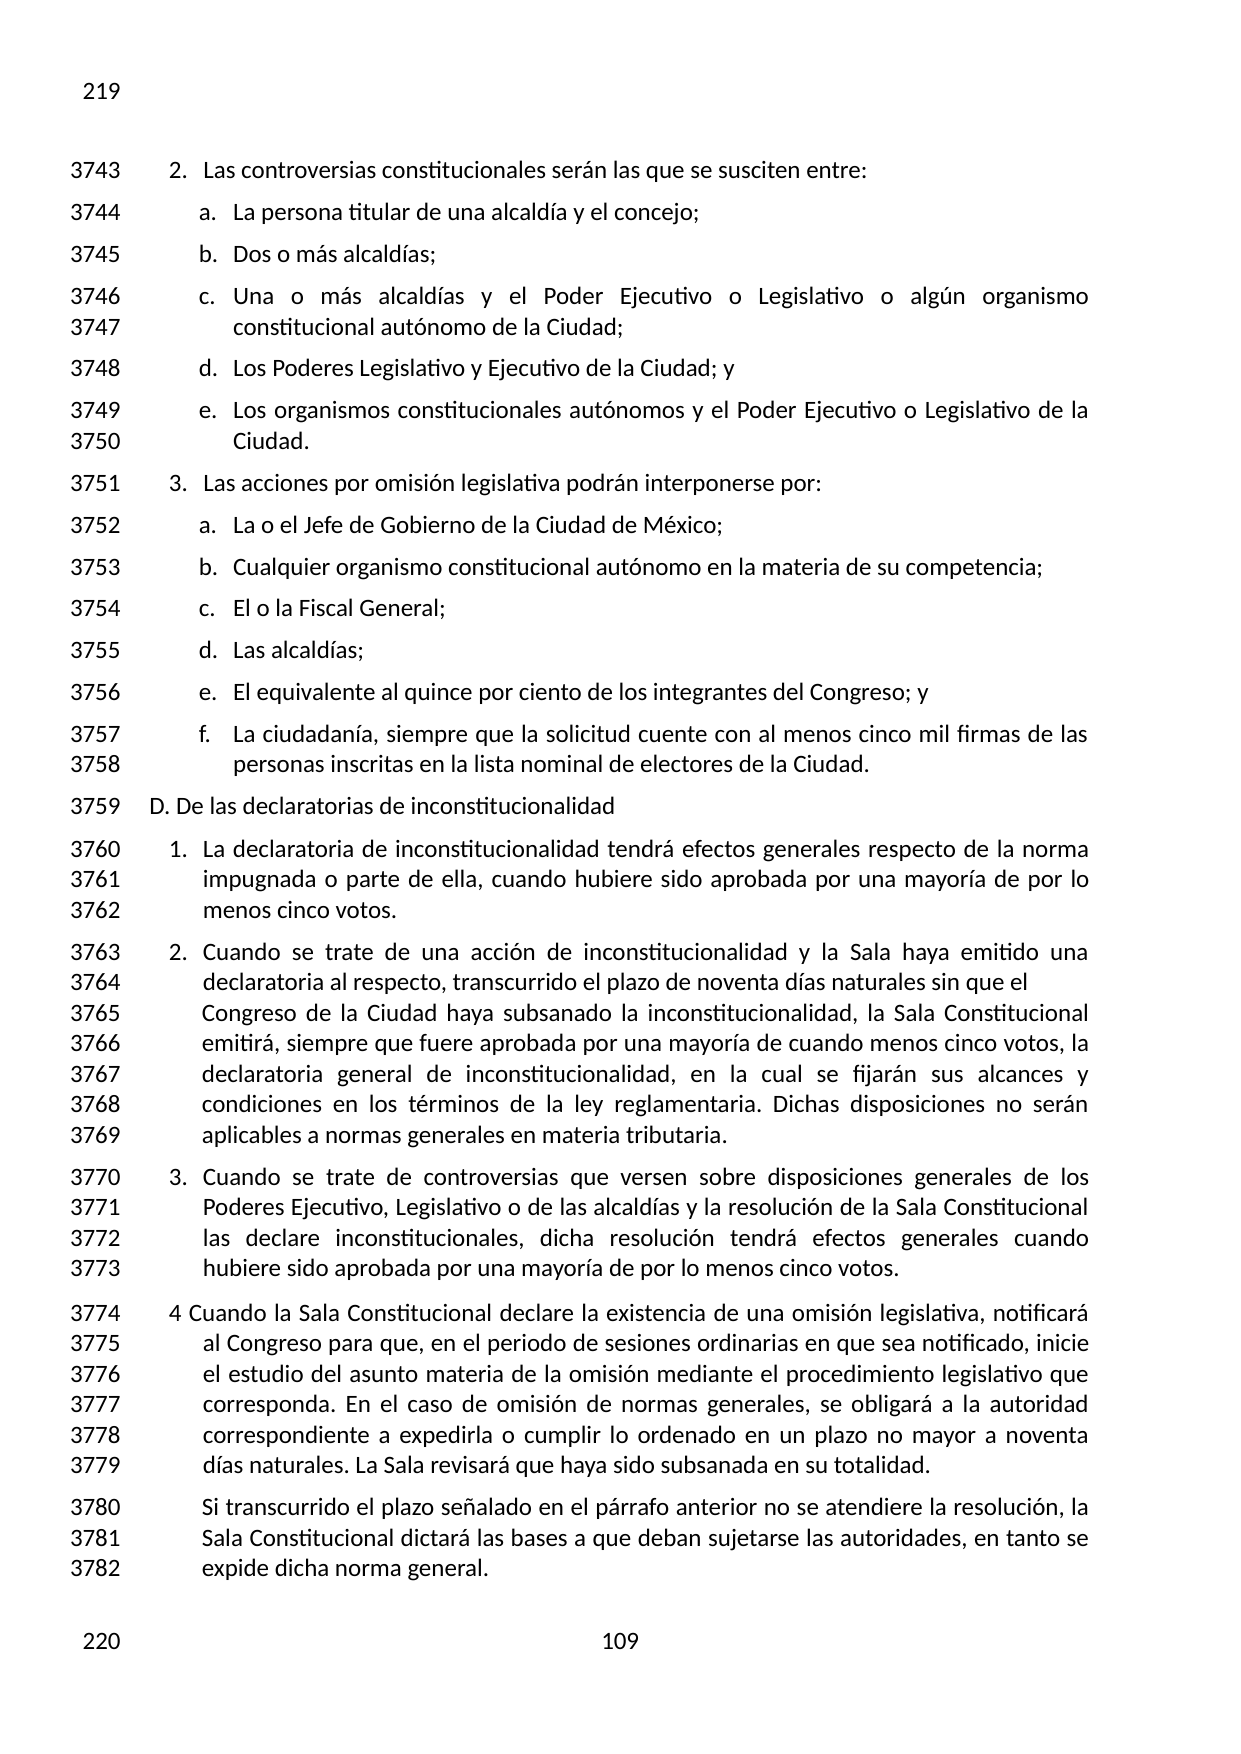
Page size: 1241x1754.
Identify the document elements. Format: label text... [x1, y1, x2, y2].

list La o el Jefe de Gobierno de la Ciudad de México; [198, 509, 1090, 539]
list La declaratoria de inconstitucionalidad tendrá efectos generales respecto de la norma impugnada o parte de ella, cuando hubiere sido aprobada por una mayoría de por lo menos cinco votos. [169, 833, 1090, 924]
list Cuando se trate de una acción de inconstitucionalidad y la Sala haya emitido una declaratoria al respecto, transcurrido el plazo de noventa días naturales sin que el [169, 936, 1090, 997]
list Una o más alcaldías y el Poder Ejecutivo o Legislativo o algún organismo constitucional autónomo de la Ciudad; [198, 280, 1090, 341]
list Cuando se trate de controversias que versen sobre disposiciones generales de los Poderes Ejecutivo, Legislativo o de las alcaldías y la resolución de la Sala Constitucional las declare inconstitucionales, dicha resolución tendrá efectos generales cuando hubiere sido aprobada por una mayoría de por lo menos cinco votos. [169, 1161, 1090, 1283]
text 4 Cuando la Sala Constitucional declare la existencia de una omisión legislativa, notificará al Congreso para que, en el periodo de sesiones ordinarias en que sea notificado, inicie el estudio del asunto materia de la omisión mediante el procedimiento legislativo que corresponda. En el caso de omisión de normas generales, se obligará a la autoridad correspondiente a expedirla o cumplir lo ordenado en un plazo no mayor a noventa días naturales. La Sala revisará que haya sido subsanada en su totalidad. [169, 1297, 1090, 1480]
list Dos o más alcaldías; [198, 238, 1090, 269]
list La persona titular de una alcaldía y el concejo; [198, 196, 1090, 227]
text D. De las declaratorias de inconstitucionalidad [149, 791, 1092, 821]
list Las controversias constitucionales serán las que se susciten entre: [169, 154, 1090, 185]
list La ciudadanía, siempre que la solicitud cuente con al menos cinco mil firmas de las personas inscritas en la lista nominal de electores de la Ciudad. [198, 718, 1090, 779]
text Si transcurrido el plazo señalado en el párrafo anterior no se atendiere la resolución, la Sala Constitucional dictará las bases a que deban sujetarse las autoridades, en tanto se expide dicha norma general. [202, 1491, 1090, 1583]
list El equivalente al quince por ciento de los integrantes del Congreso; y [198, 676, 1090, 707]
list Las alcaldías; [198, 634, 1090, 665]
text Congreso de la Ciudad haya subsanado la inconstitucionalidad, la Sala Constitucional emitirá, siempre que fuere aprobada por una mayoría de cuando menos cinco votos, la declaratoria general de inconstitucionalidad, en la cual se fijarán sus alcances y condiciones en los términos de la ley reglamentaria. Dichas disposiciones no serán aplicables a normas generales en materia tributaria. [202, 997, 1090, 1149]
list Las acciones por omisión legislativa podrán interponerse por: [169, 467, 1090, 497]
list El o la Fiscal General; [198, 592, 1090, 623]
list Los organismos constitucionales autónomos y el Poder Ejecutivo o Legislativo de la Ciudad. [198, 394, 1090, 456]
list Cualquier organismo constitucional autónomo en la materia de su competencia; [198, 551, 1090, 581]
list Los Poderes Legislativo y Ejecutivo de la Ciudad; y [198, 353, 1090, 383]
